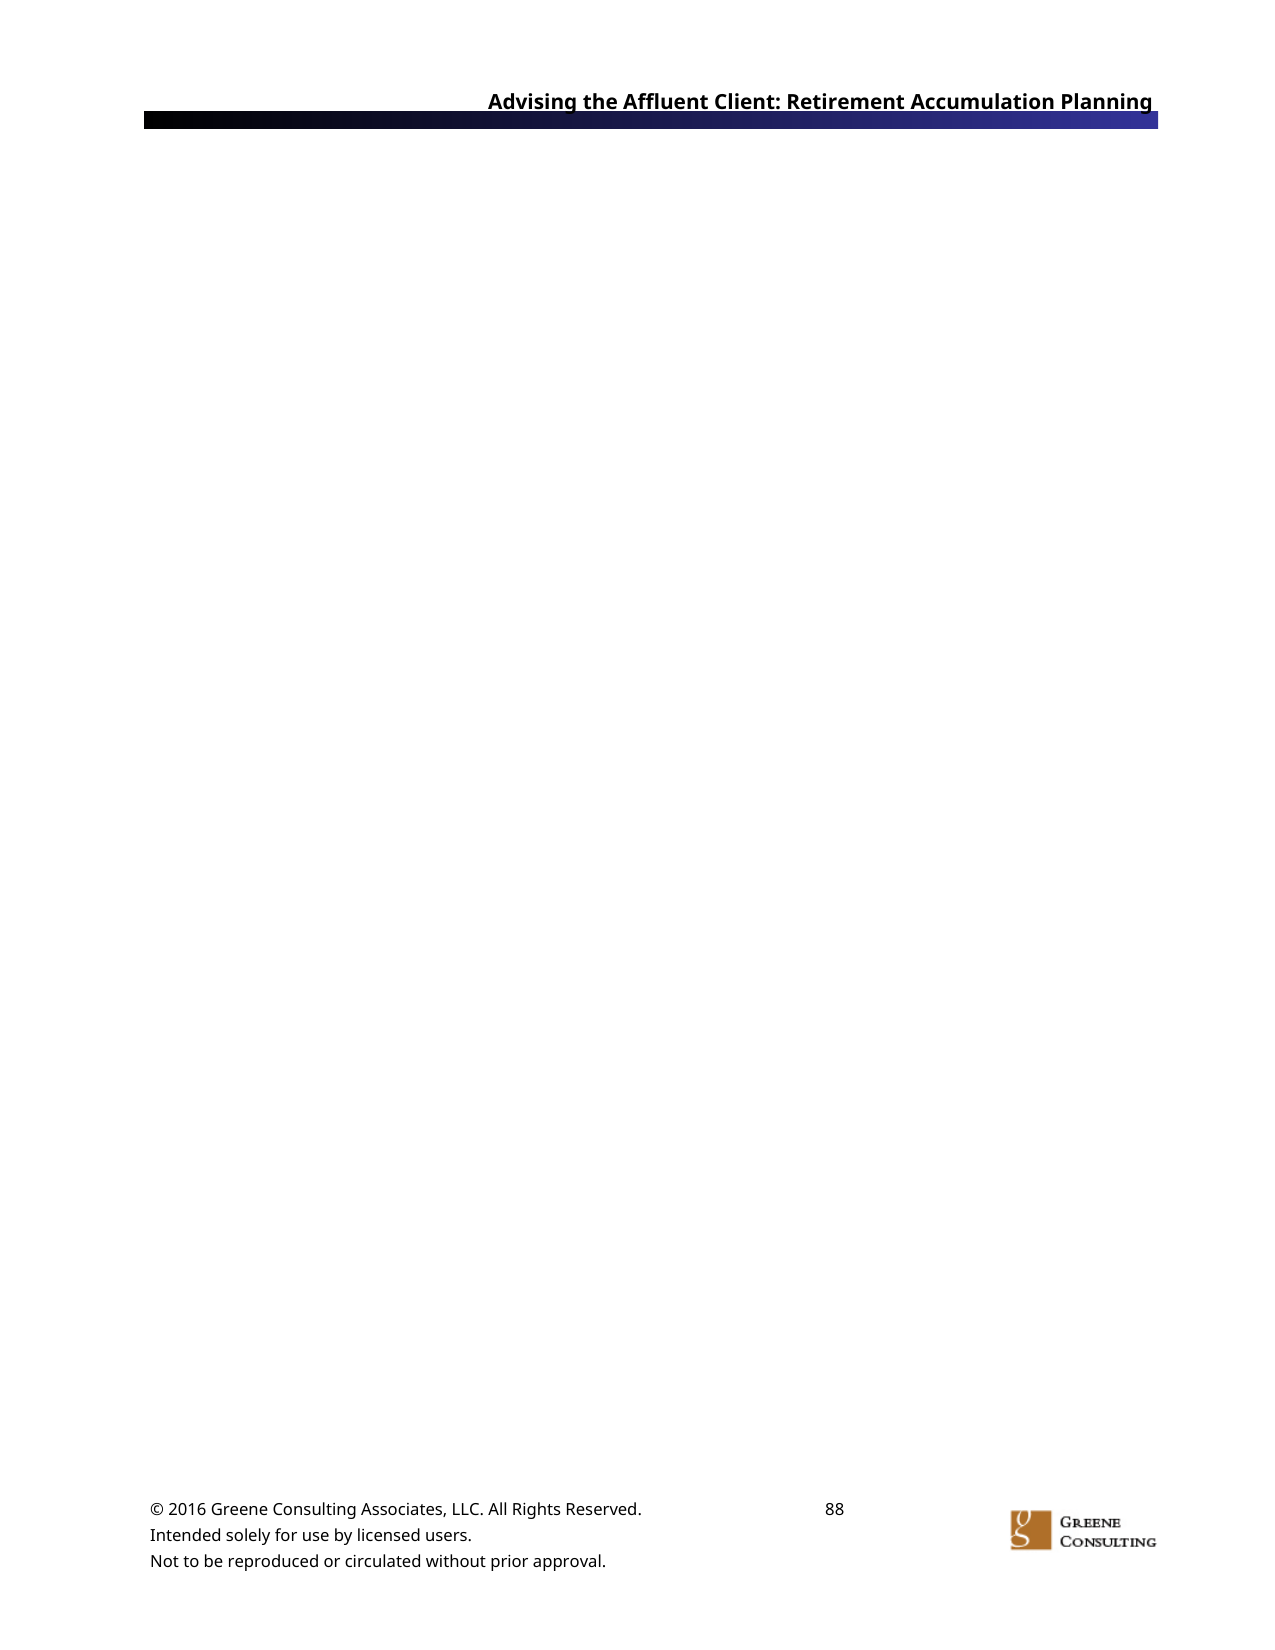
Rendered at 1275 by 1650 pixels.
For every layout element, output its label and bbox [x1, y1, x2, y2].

picture [1008, 1508, 1159, 1553]
